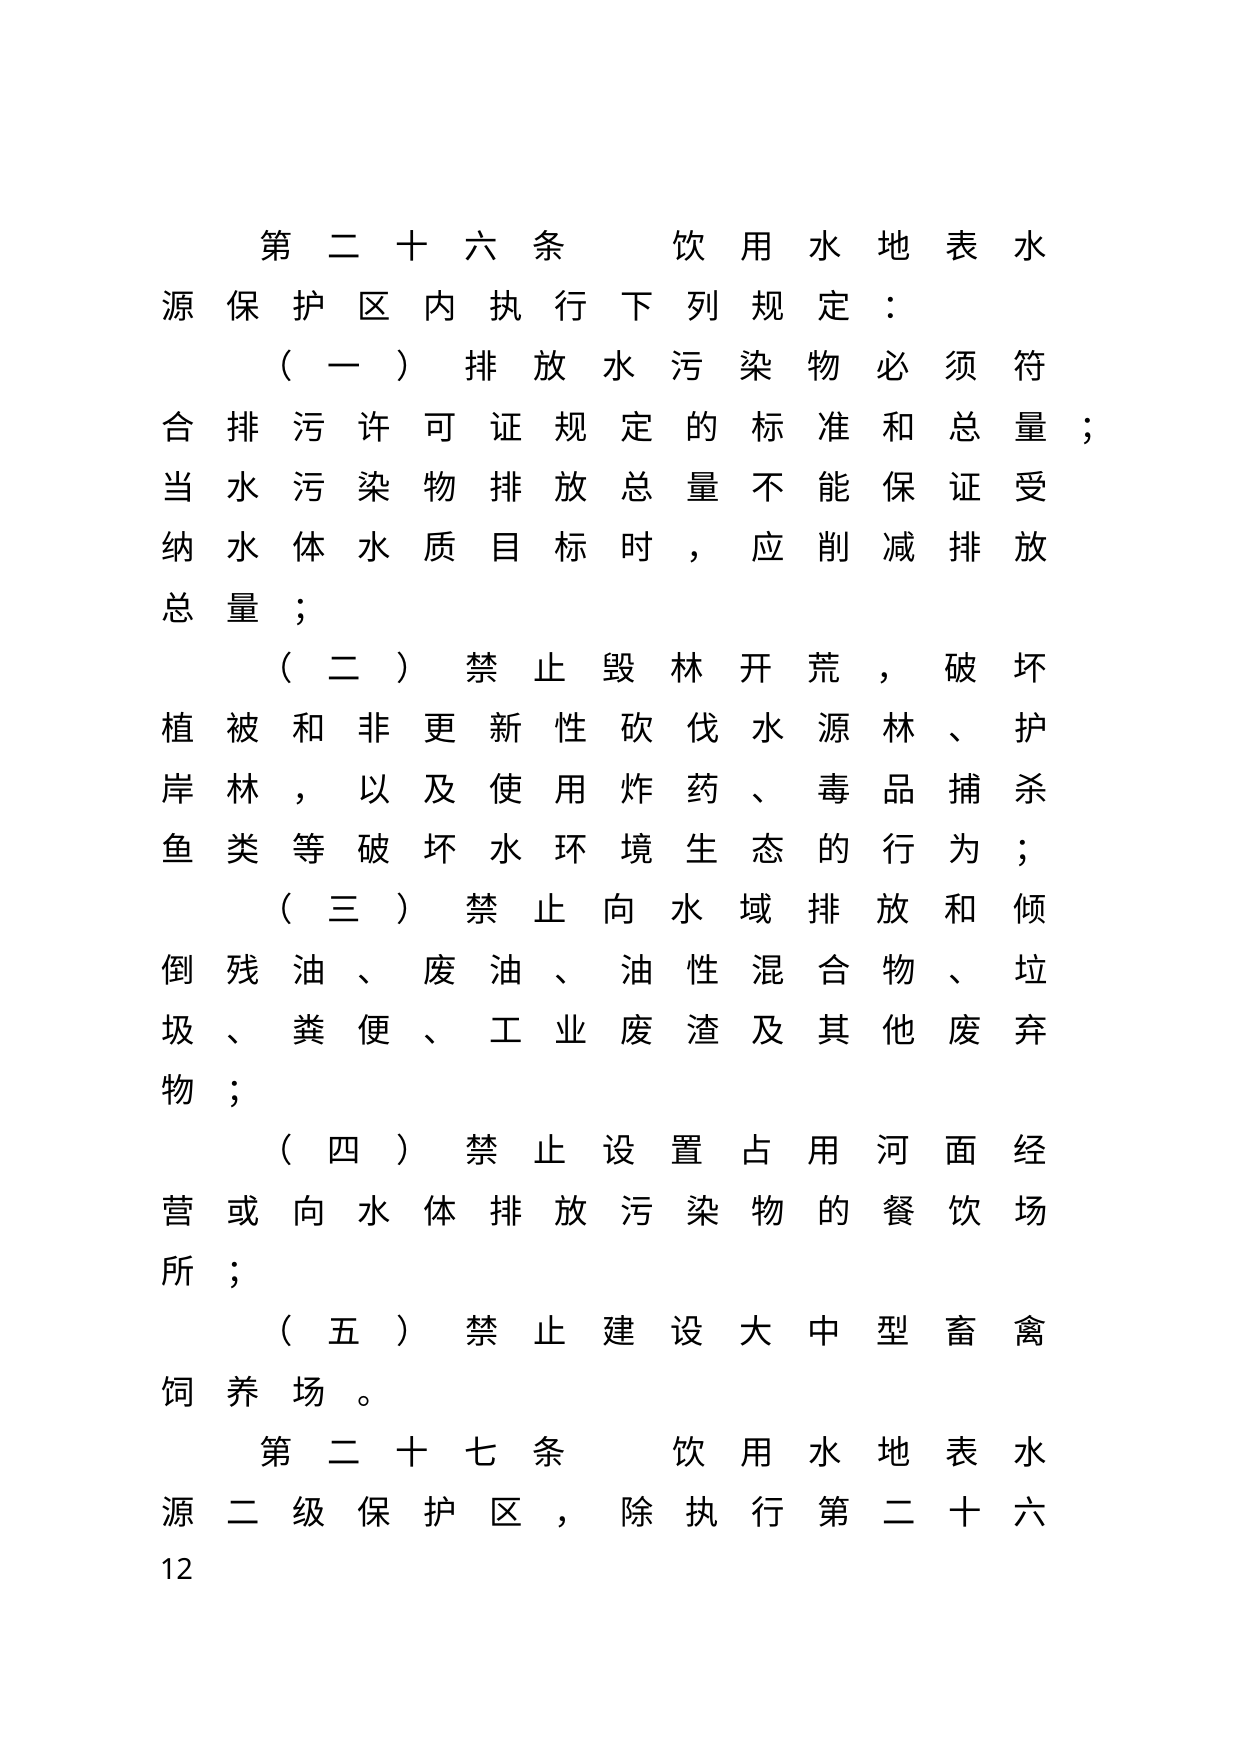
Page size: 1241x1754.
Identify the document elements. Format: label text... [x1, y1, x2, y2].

text （四）禁止设置占用河面经营或向水体排放污染物的餐饮场所； [161, 1118, 1079, 1299]
text （一）排放水污染物必须符合排污许可证规定的标准和总量；当水污染物排放总量不能保证受纳水体水质目标时，应削减排放总量； [161, 334, 1079, 636]
text （三）禁止向水域排放和倾倒残油、废油、油性混合物、垃圾、粪便、工业废渣及其他废弃物； [161, 877, 1079, 1118]
text 第二十六条 饮用水地表水源保护区内执行下列规定： [161, 213, 1079, 334]
text （五）禁止建设大中型畜禽饲养场。 [161, 1299, 1079, 1420]
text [161, 1420, 1079, 1540]
text （二）禁止毁林开荒，破坏植被和非更新性砍伐水源林、护岸林，以及使用炸药、毒品捕杀鱼类等破坏水环境生态的行为； [161, 636, 1079, 877]
